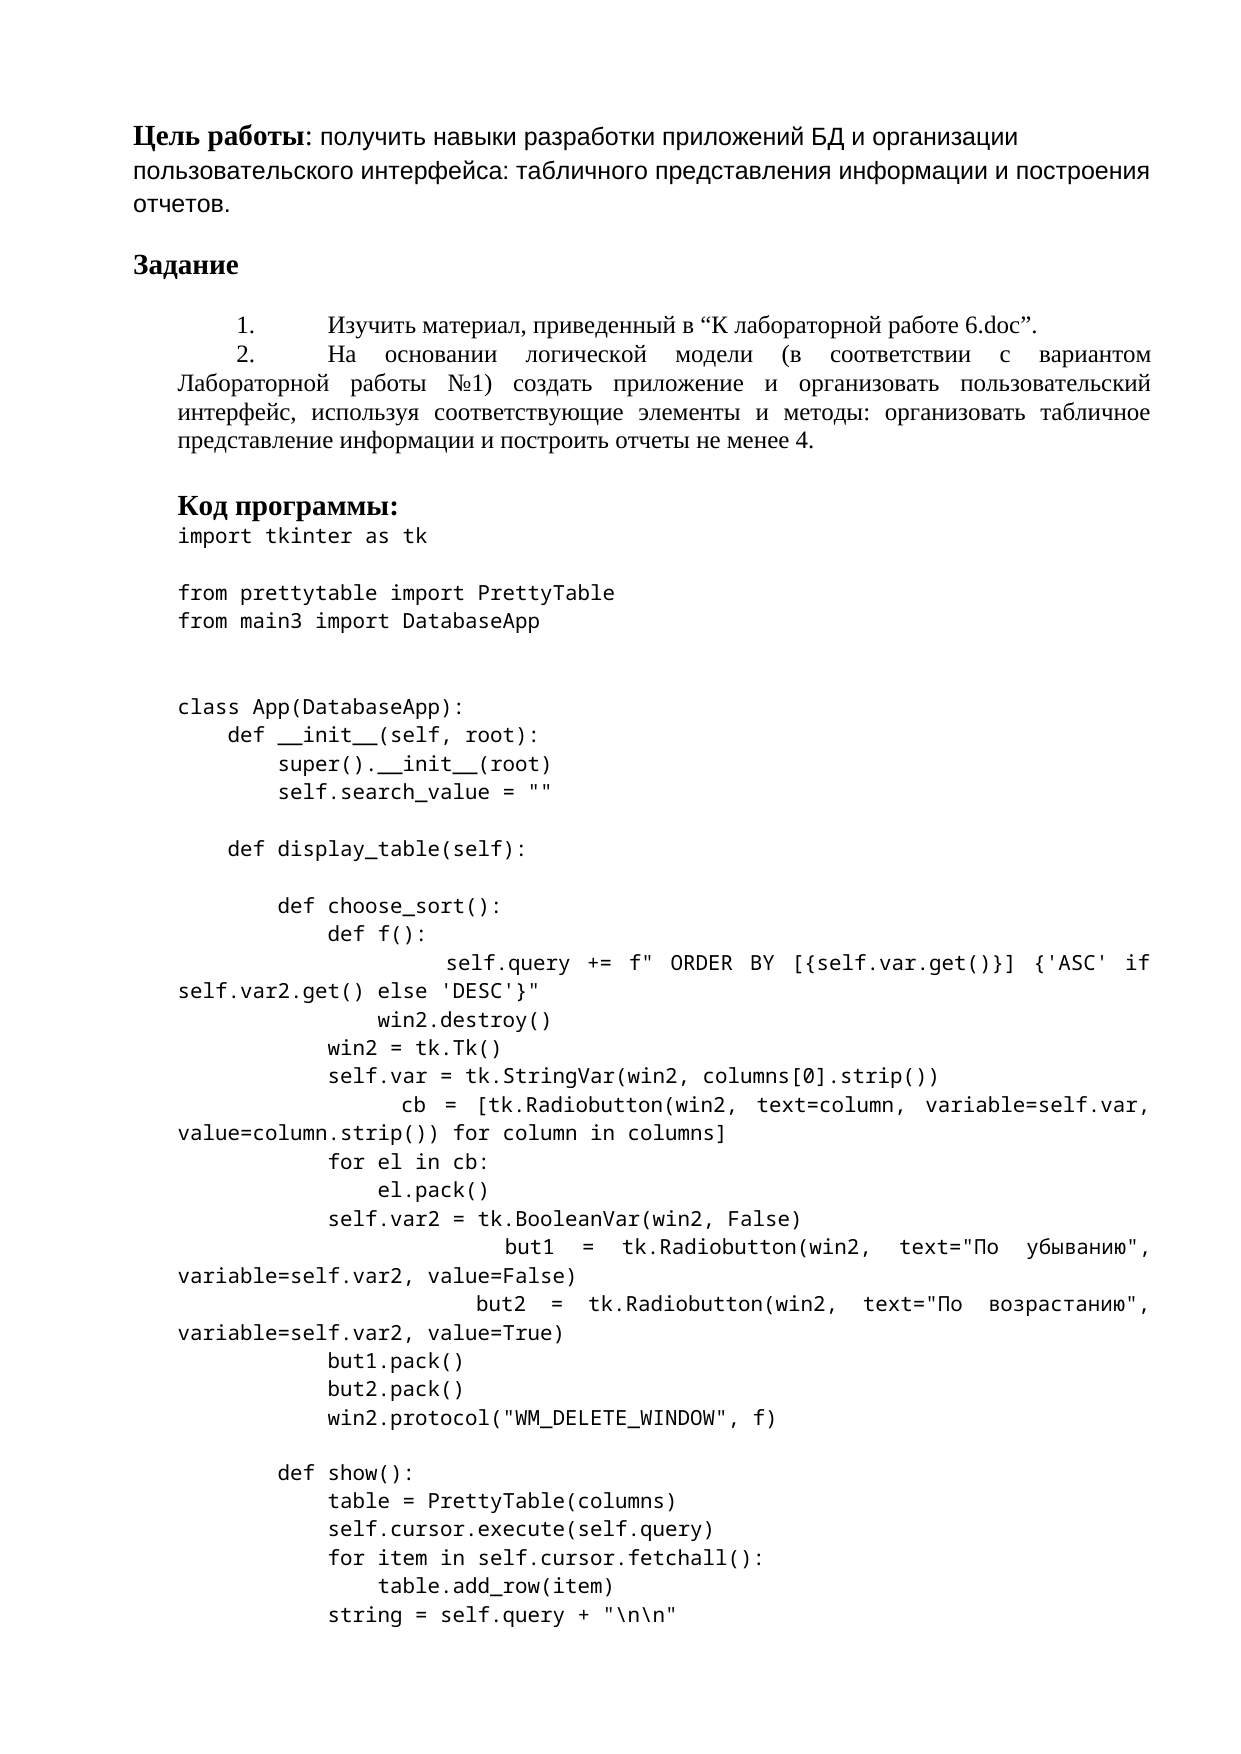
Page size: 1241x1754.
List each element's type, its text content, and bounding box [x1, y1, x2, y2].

text def __init__(self, root): [177, 720, 1152, 749]
text table = PrettyTable(columns) [177, 1486, 1152, 1514]
text but2.pack() [177, 1374, 1152, 1403]
text 2. На основании логической модели (в соответствии с вариантом Лабораторной работы №1) создать приложение и организовать пользовательский интерфейс, используя соответствующие элементы и методы: организовать табличное представление информации и построить отчеты не менее 4. [177, 339, 1152, 454]
text def show(): [177, 1458, 1152, 1486]
text cb = [tk.Radiobutton(win2, text=column, variable=self.var, value=column.strip()) for column in columns] [177, 1090, 1152, 1147]
text but1.pack() [177, 1346, 1152, 1374]
text self.var2 = tk.BooleanVar(win2, False) [177, 1204, 1152, 1232]
text self.var = tk.StringVar(win2, columns[0].strip()) [177, 1062, 1152, 1090]
text super().__init__(root) [177, 749, 1152, 777]
text el.pack() [177, 1175, 1152, 1204]
text but2 = tk.Radiobutton(win2, text="По возрастанию", variable=self.var2, value=True) [177, 1289, 1152, 1346]
text win2 = tk.Tk() [177, 1033, 1152, 1062]
text class App(DatabaseApp): [177, 692, 1152, 720]
text def choose_sort(): [177, 891, 1152, 919]
text import tkinter as tk [177, 521, 1152, 550]
text string = self.query + "\n\n" [177, 1600, 1152, 1628]
text from main3 import DatabaseApp [177, 607, 1152, 635]
text but1 = tk.Radiobutton(win2, text="По убыванию", variable=self.var2, value=False) [177, 1232, 1152, 1289]
text def display_table(self): [177, 834, 1152, 863]
text table.add_row(item) [177, 1571, 1152, 1600]
text for item in self.cursor.fetchall(): [177, 1543, 1152, 1571]
text win2.destroy() [177, 1005, 1152, 1033]
text self.query += f" ORDER BY [{self.var.get()}] {'ASC' if self.var2.get() else 'DESC'}" [177, 948, 1152, 1005]
text Цель работы: получить навыки разработки приложений БД и организации пользовательского интерфейса: табличного представления информации и построения отчетов. [133, 118, 1152, 218]
text self.search_value = "" [177, 777, 1152, 806]
text self.cursor.execute(self.query) [177, 1514, 1152, 1543]
text win2.protocol("WM_DELETE_WINDOW", f) [177, 1403, 1152, 1431]
text from prettytable import PrettyTable [177, 578, 1152, 607]
text Код программы: [177, 488, 1152, 521]
text 1. Изучить материал, приведенный в “К лабораторной работе 6.doc”. [177, 311, 1152, 339]
text Задание [133, 247, 1152, 281]
text for el in cb: [177, 1147, 1152, 1175]
text def f(): [177, 919, 1152, 948]
